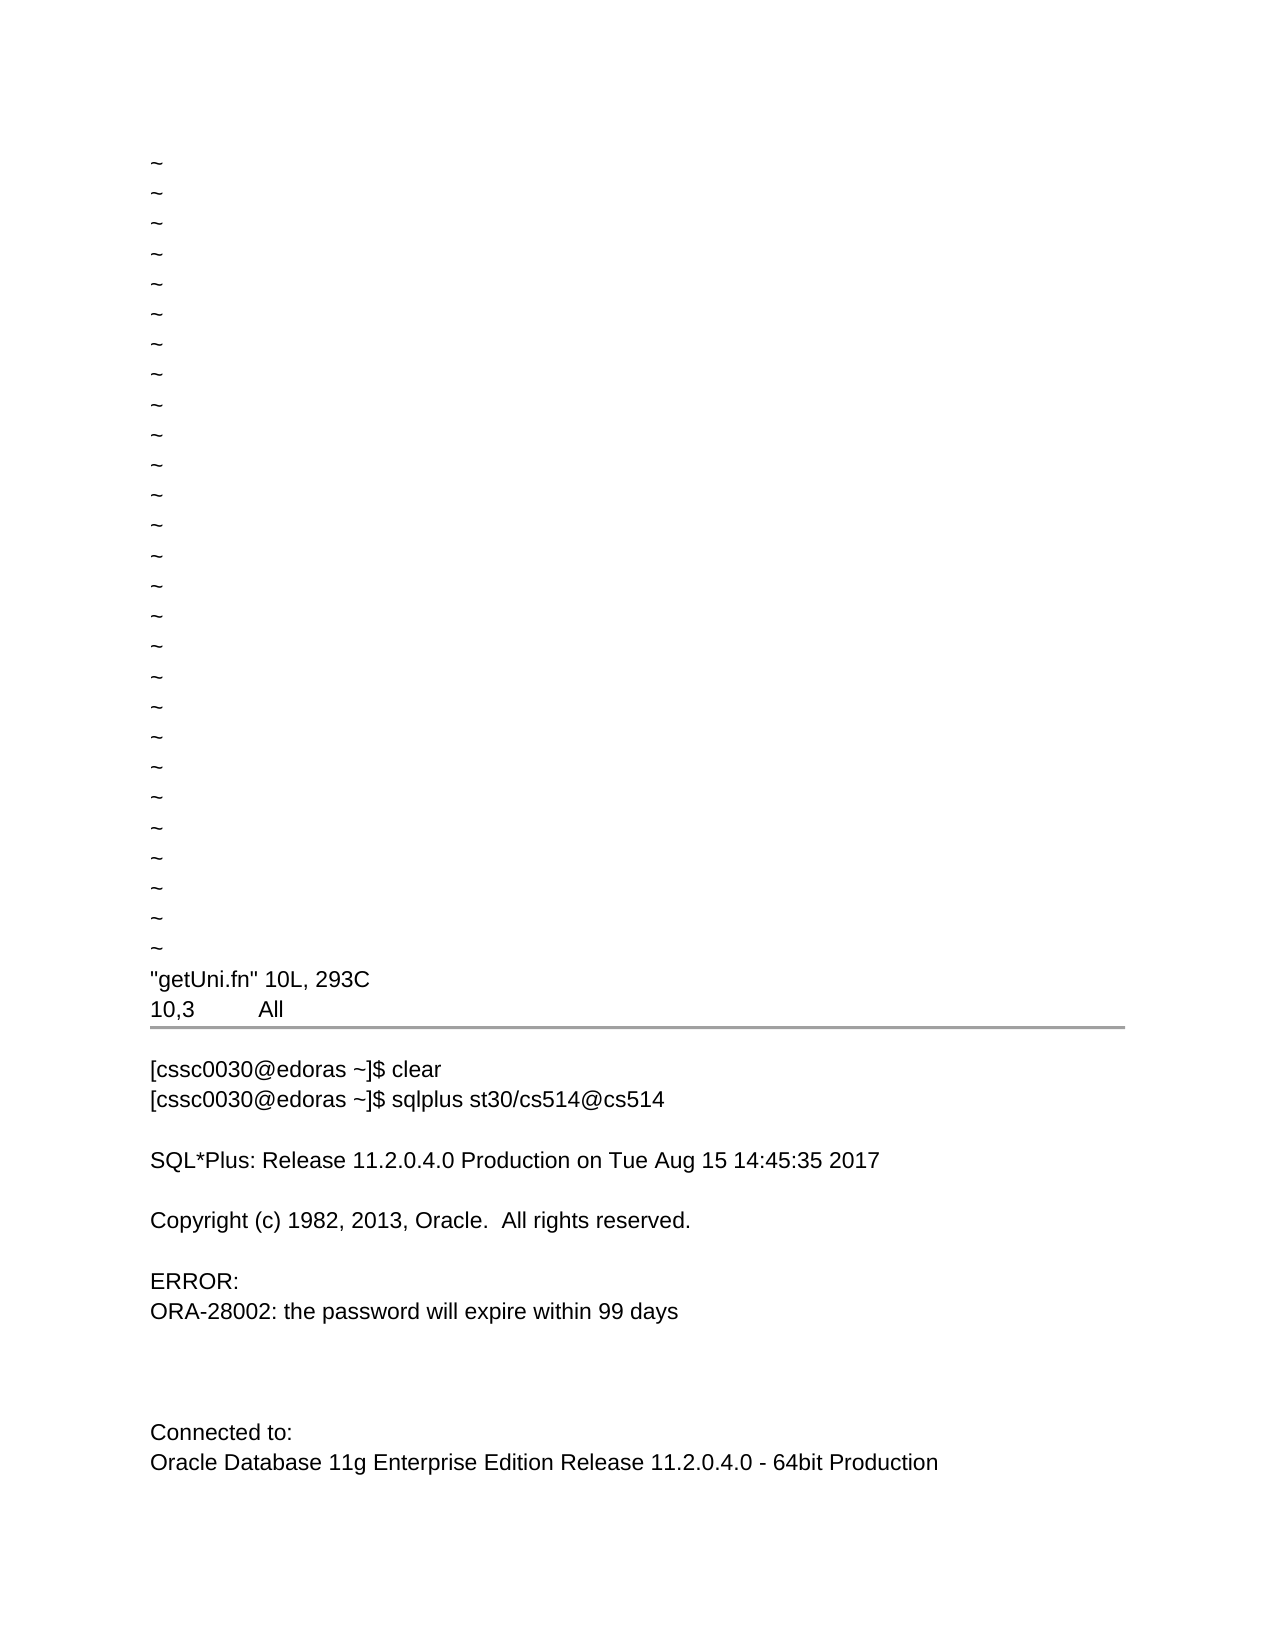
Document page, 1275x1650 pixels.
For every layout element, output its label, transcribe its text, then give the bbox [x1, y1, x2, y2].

text ERROR: [150, 1268, 1125, 1294]
text Copyright (c) 1982, 2013, Oracle. All rights reserved. [150, 1207, 1125, 1234]
text ~ [150, 875, 1125, 901]
text Connected to: [150, 1419, 1125, 1445]
text [cssc0030@edoras ~]$ sqlplus st30/cs514@cs514 [150, 1086, 1125, 1113]
text ~ [150, 482, 1125, 509]
text "getUni.fn" 10L, 293C 10,3 All [150, 966, 1125, 1022]
text ~ [150, 845, 1125, 871]
text ~ [150, 543, 1125, 569]
text ~ [150, 361, 1125, 388]
text ORA-28002: the password will expire within 99 days [150, 1298, 1125, 1324]
text ~ [150, 694, 1125, 720]
text ~ [150, 210, 1125, 237]
text ~ [150, 784, 1125, 811]
text ~ [150, 180, 1125, 207]
text ~ [150, 301, 1125, 327]
text ~ [150, 603, 1125, 629]
text ~ [150, 452, 1125, 478]
text SQL*Plus: Release 11.2.0.4.0 Production on Tue Aug 15 14:45:35 2017 [150, 1147, 1125, 1173]
text ~ [150, 271, 1125, 297]
text Oracle Database 11g Enterprise Edition Release 11.2.0.4.0 - 64bit Production [150, 1449, 1125, 1475]
text ~ [150, 633, 1125, 660]
text ~ [150, 724, 1125, 750]
text ~ [150, 754, 1125, 781]
text ~ [150, 331, 1125, 358]
text ~ [150, 935, 1125, 962]
text ~ [150, 814, 1125, 841]
text ~ [150, 663, 1125, 690]
text [cssc0030@edoras ~]$ clear [150, 1056, 1125, 1083]
text ~ [150, 512, 1125, 539]
text ~ [150, 150, 1125, 176]
text ~ [150, 422, 1125, 448]
text ~ [150, 905, 1125, 932]
text ~ [150, 392, 1125, 418]
text ~ [150, 241, 1125, 267]
text ~ [150, 573, 1125, 599]
